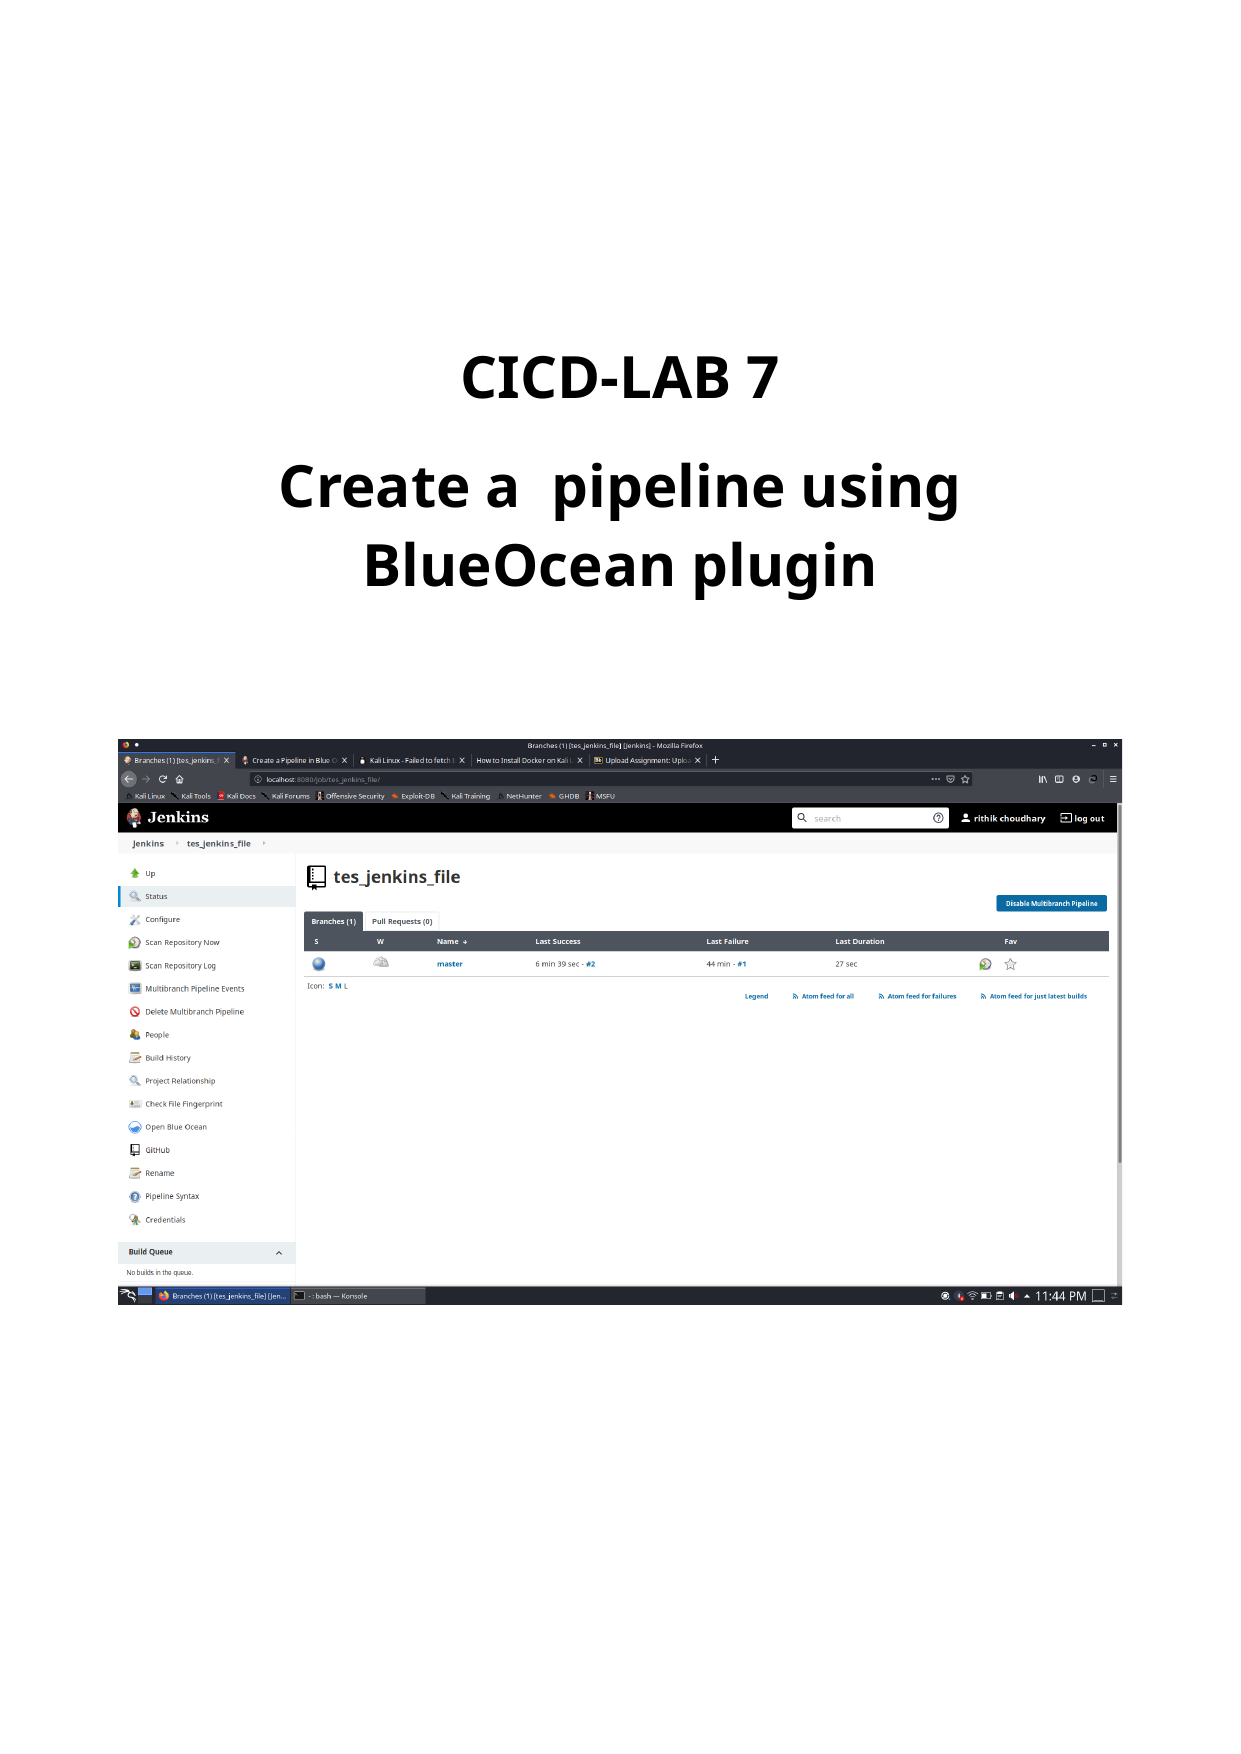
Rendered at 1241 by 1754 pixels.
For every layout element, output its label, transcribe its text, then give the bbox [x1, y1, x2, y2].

text Create a pipeline using BlueOcean plugin [118, 445, 1122, 604]
picture [118, 739, 1123, 1305]
text CICD-LAB 7 [118, 336, 1122, 416]
